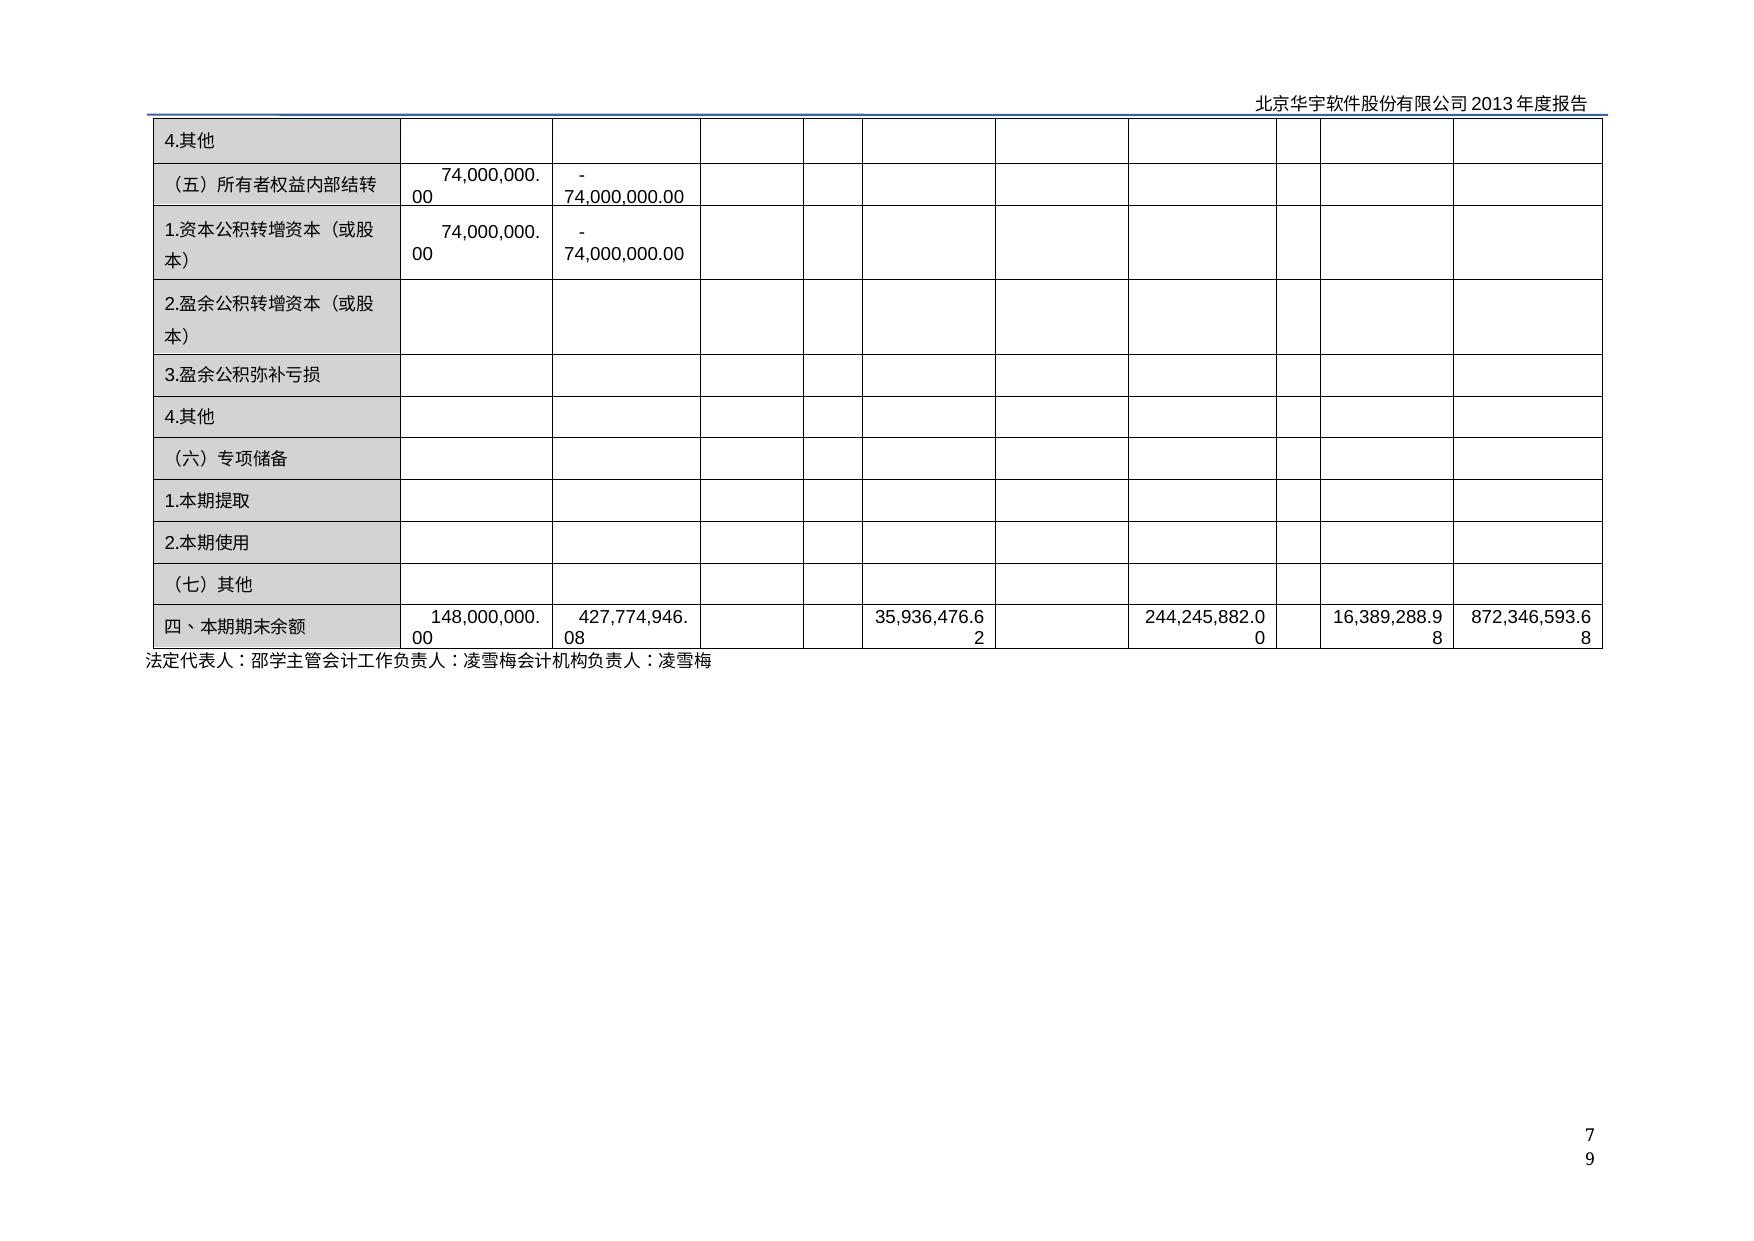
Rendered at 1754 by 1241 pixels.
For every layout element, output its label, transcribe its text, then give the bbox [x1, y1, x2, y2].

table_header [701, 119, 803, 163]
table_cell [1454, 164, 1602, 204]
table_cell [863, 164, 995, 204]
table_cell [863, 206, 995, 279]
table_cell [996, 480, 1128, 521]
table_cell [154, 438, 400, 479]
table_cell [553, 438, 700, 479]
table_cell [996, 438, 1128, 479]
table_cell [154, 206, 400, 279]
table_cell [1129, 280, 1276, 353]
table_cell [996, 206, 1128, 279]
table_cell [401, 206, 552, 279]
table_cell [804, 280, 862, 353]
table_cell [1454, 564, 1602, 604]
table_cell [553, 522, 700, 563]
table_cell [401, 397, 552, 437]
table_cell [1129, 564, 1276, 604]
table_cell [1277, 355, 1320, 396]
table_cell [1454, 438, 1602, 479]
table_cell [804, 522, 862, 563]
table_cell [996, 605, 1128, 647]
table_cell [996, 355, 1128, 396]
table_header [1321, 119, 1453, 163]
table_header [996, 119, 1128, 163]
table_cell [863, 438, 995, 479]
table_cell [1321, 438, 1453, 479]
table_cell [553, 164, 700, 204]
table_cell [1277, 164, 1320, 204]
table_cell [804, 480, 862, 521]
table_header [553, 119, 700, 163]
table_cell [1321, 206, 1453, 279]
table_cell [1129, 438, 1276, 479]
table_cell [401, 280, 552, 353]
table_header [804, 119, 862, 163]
text 法定代表人：邵学主管会计工作负责人：凌雪梅会计机构负责人：凌雪梅 [145, 648, 1610, 673]
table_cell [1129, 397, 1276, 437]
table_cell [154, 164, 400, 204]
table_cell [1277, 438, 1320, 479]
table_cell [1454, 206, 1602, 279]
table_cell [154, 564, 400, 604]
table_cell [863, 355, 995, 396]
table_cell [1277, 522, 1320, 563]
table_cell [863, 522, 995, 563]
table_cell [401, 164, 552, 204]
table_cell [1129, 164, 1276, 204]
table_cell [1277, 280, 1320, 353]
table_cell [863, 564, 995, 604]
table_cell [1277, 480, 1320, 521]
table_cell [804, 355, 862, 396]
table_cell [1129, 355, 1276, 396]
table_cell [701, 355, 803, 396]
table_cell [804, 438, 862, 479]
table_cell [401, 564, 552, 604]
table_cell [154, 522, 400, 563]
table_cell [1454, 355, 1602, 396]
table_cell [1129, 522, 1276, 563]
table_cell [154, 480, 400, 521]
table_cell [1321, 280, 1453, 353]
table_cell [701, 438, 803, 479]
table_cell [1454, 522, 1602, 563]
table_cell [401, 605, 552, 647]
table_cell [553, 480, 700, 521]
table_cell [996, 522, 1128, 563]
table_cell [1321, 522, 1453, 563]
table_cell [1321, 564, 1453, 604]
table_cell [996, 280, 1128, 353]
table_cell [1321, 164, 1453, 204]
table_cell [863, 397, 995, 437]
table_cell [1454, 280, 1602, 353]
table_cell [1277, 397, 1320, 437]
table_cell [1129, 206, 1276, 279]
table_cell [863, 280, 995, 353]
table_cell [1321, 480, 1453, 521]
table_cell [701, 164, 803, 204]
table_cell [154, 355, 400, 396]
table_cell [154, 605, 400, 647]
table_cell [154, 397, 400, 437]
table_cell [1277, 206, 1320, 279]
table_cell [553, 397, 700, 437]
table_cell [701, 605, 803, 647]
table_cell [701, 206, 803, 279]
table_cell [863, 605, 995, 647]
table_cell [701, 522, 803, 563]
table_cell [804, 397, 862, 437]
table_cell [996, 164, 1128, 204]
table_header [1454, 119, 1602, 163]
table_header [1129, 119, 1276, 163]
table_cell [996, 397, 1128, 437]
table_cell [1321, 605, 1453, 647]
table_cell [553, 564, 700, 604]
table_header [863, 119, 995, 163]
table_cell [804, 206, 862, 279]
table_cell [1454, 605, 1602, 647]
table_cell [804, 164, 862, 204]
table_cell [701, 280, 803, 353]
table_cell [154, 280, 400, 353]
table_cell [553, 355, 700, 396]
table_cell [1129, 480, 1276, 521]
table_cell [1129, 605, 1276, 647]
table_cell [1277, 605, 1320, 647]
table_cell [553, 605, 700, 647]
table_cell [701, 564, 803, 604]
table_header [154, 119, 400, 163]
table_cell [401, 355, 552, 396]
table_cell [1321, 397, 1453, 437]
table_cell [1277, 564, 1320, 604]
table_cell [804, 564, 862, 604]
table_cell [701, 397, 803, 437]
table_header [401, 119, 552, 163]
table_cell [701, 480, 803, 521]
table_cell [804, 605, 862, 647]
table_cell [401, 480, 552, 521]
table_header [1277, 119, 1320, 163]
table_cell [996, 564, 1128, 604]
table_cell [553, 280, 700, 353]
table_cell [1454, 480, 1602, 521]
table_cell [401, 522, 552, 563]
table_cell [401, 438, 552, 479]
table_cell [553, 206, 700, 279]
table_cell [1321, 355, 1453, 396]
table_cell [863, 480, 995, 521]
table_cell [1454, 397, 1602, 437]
